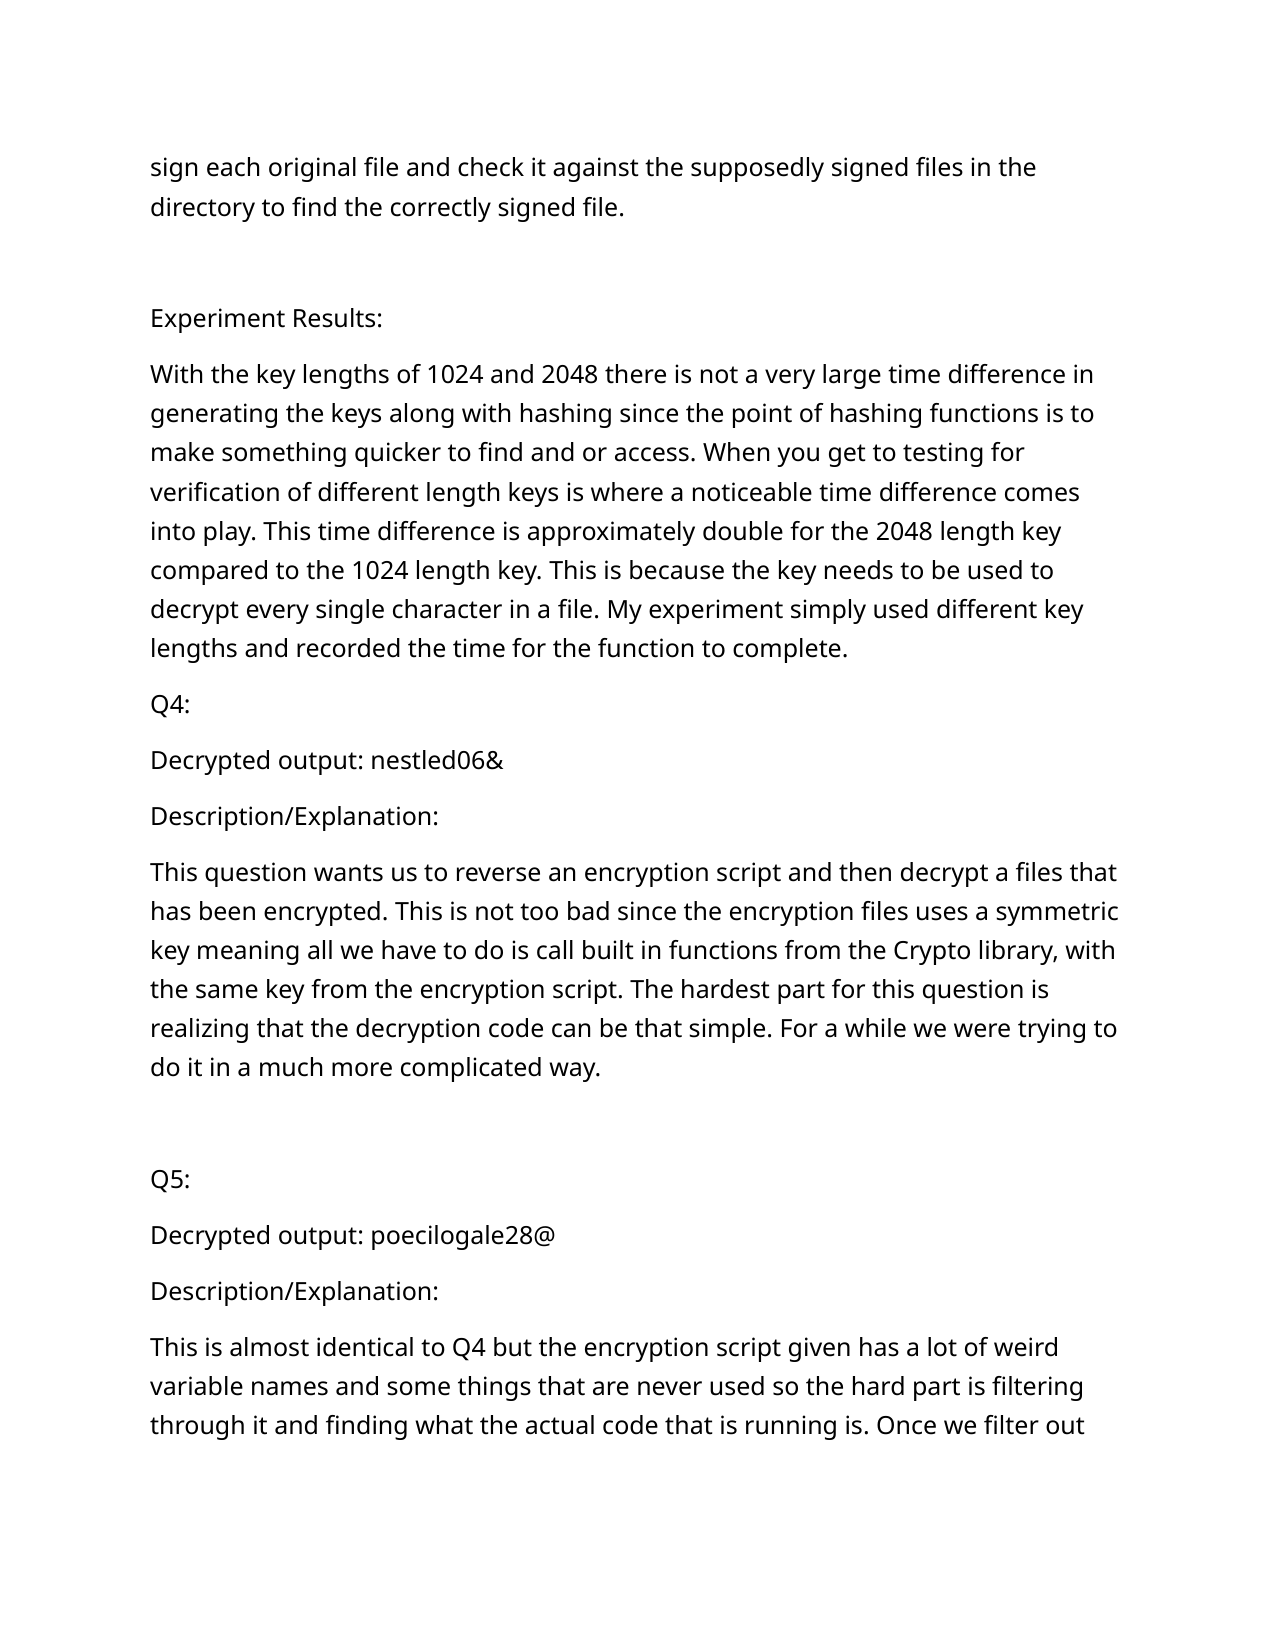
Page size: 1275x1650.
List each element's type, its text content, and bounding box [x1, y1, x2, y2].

text Description/Explanation: [150, 798, 1125, 832]
text Experiment Results: [150, 301, 1125, 335]
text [150, 150, 1125, 223]
text This question wants us to reverse an encryption script and then decrypt a files that has been encrypted. This is not too bad since the encryption files uses a symmetric key meaning all we have to do is call built in functions from the Crypto library, with the same key from the encryption script. The hardest part for this question is realizing that the decryption code can be that simple. For a while we were trying to do it in a much more complicated way. [150, 854, 1125, 1084]
text Description/Explanation: [150, 1273, 1125, 1307]
text With the key lengths of 1024 and 2048 there is not a very large time difference in generating the keys along with hashing since the point of hashing functions is to make something quicker to find and or access. When you get to testing for verification of different length keys is where a noticeable time difference comes into play. This time difference is approximately double for the 2048 length key compared to the 1024 length key. This is because the key needs to be used to decrypt every single character in a file. My experiment simply used different key lengths and recorded the time for the function to complete. [150, 357, 1125, 665]
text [150, 1329, 1125, 1442]
text Decrypted output: poecilogale28@ [150, 1217, 1125, 1252]
text Q5: [150, 1162, 1125, 1196]
text Q4: [150, 687, 1125, 721]
text Decrypted output: nestled06& [150, 742, 1125, 777]
